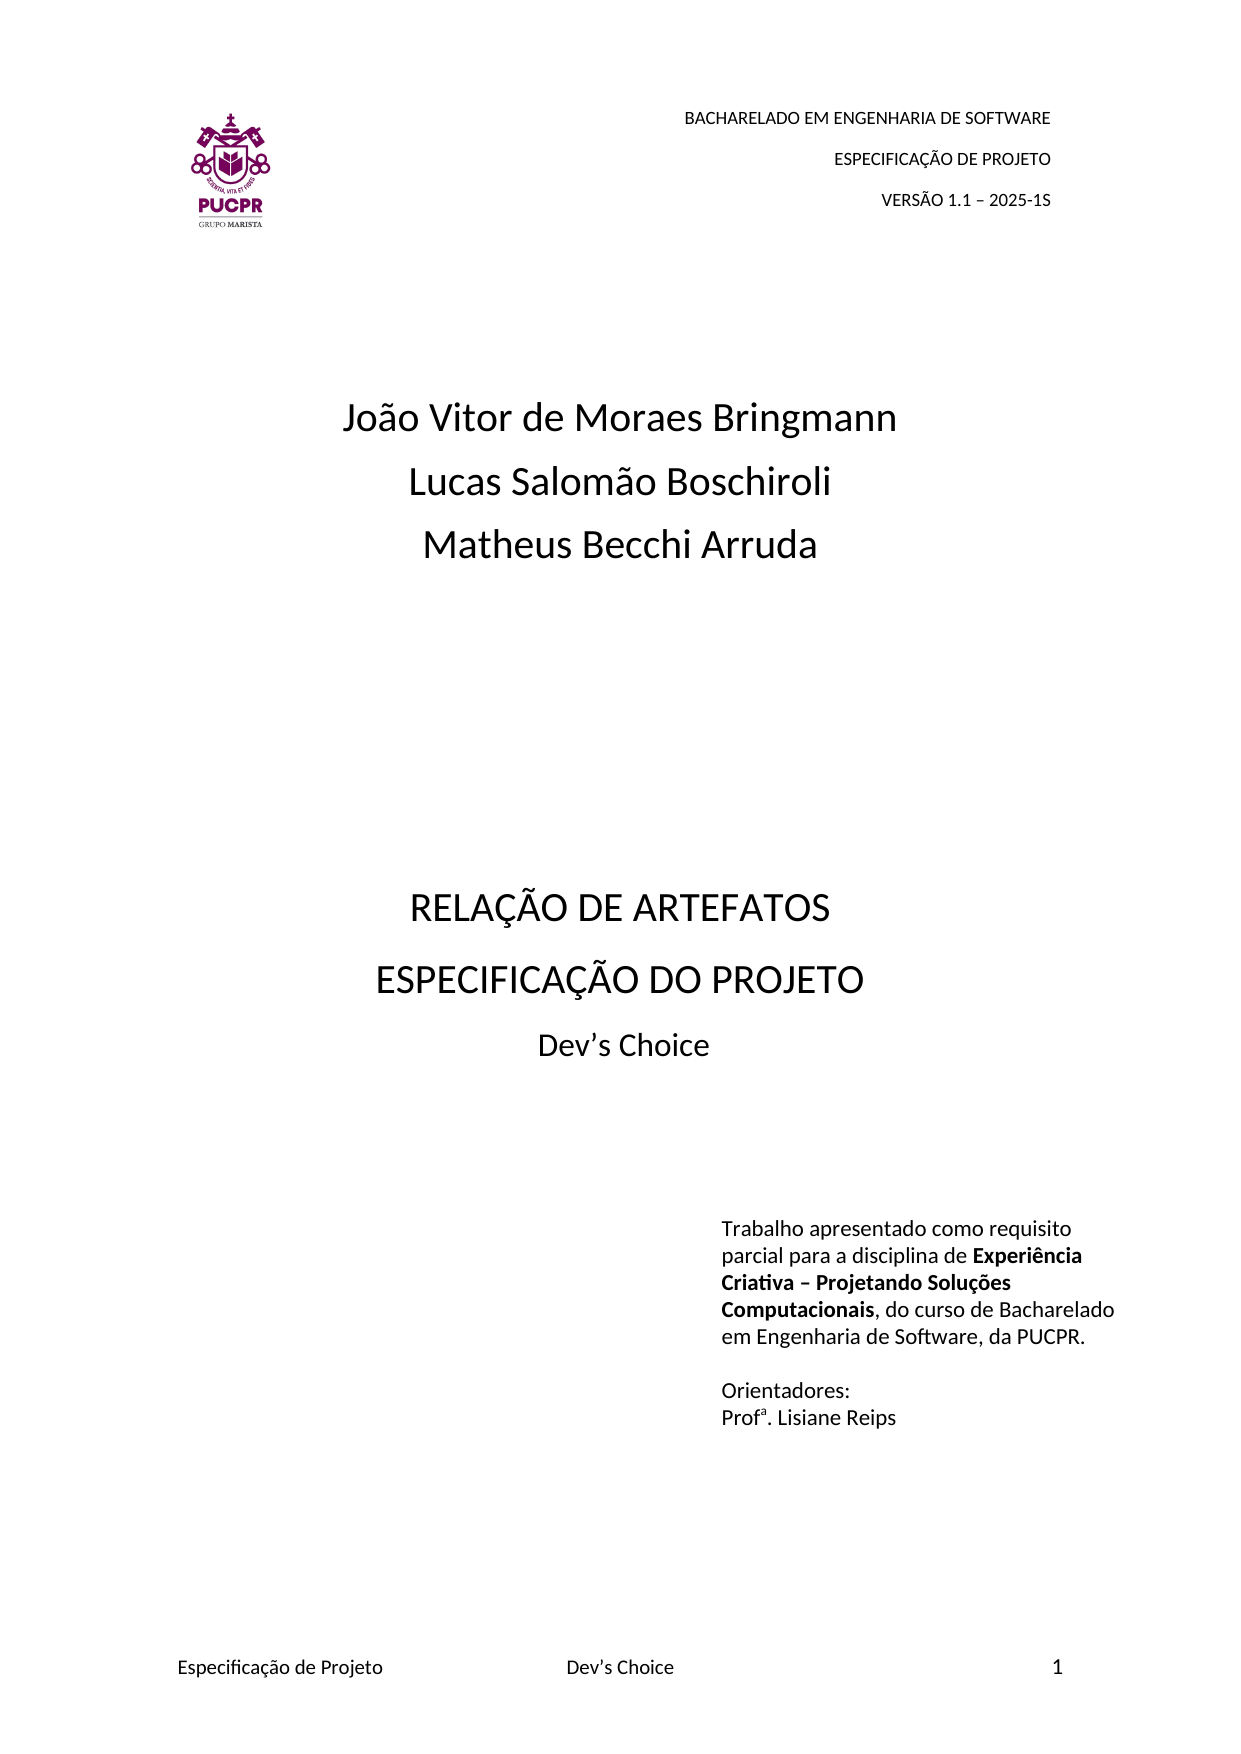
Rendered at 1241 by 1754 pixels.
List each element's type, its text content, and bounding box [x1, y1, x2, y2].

text RELAÇÃO DE ARTEFATOS [177, 881, 1063, 932]
picture [188, 106, 272, 235]
text Dev’s Choice [177, 1024, 1063, 1065]
text João Vitor de Moraes Bringmann [177, 391, 1063, 442]
text ESPECIFICAÇÃO DO PROJETO [177, 953, 1063, 1004]
text Matheus Becchi Arruda [177, 518, 1063, 569]
text Lucas Salomão Boschiroli [177, 454, 1063, 505]
